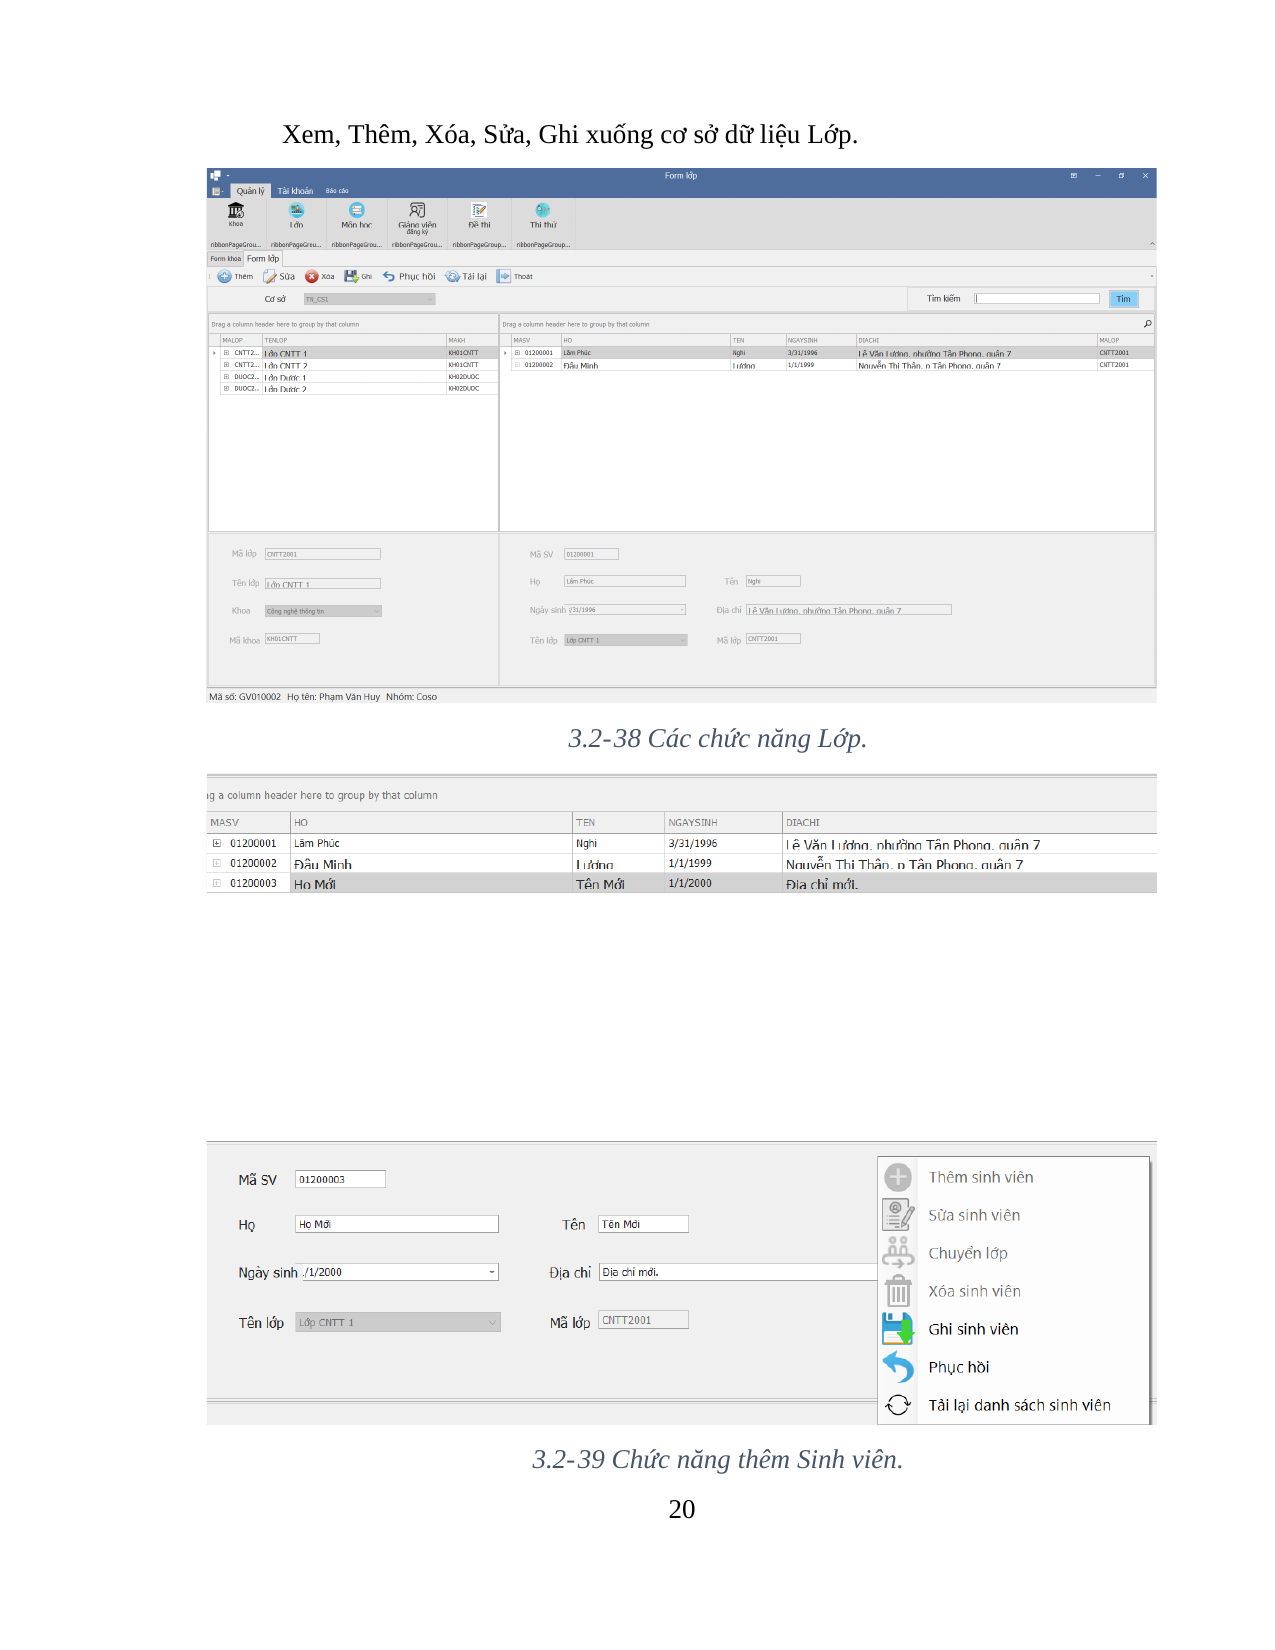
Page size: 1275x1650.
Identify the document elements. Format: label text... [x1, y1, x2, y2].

picture [206, 168, 1157, 703]
text Xem, Thêm, Xóa, Sửa, Ghi xuống cơ sở dữ liệu Lớp. [207, 118, 1157, 149]
picture [206, 773, 1157, 1425]
